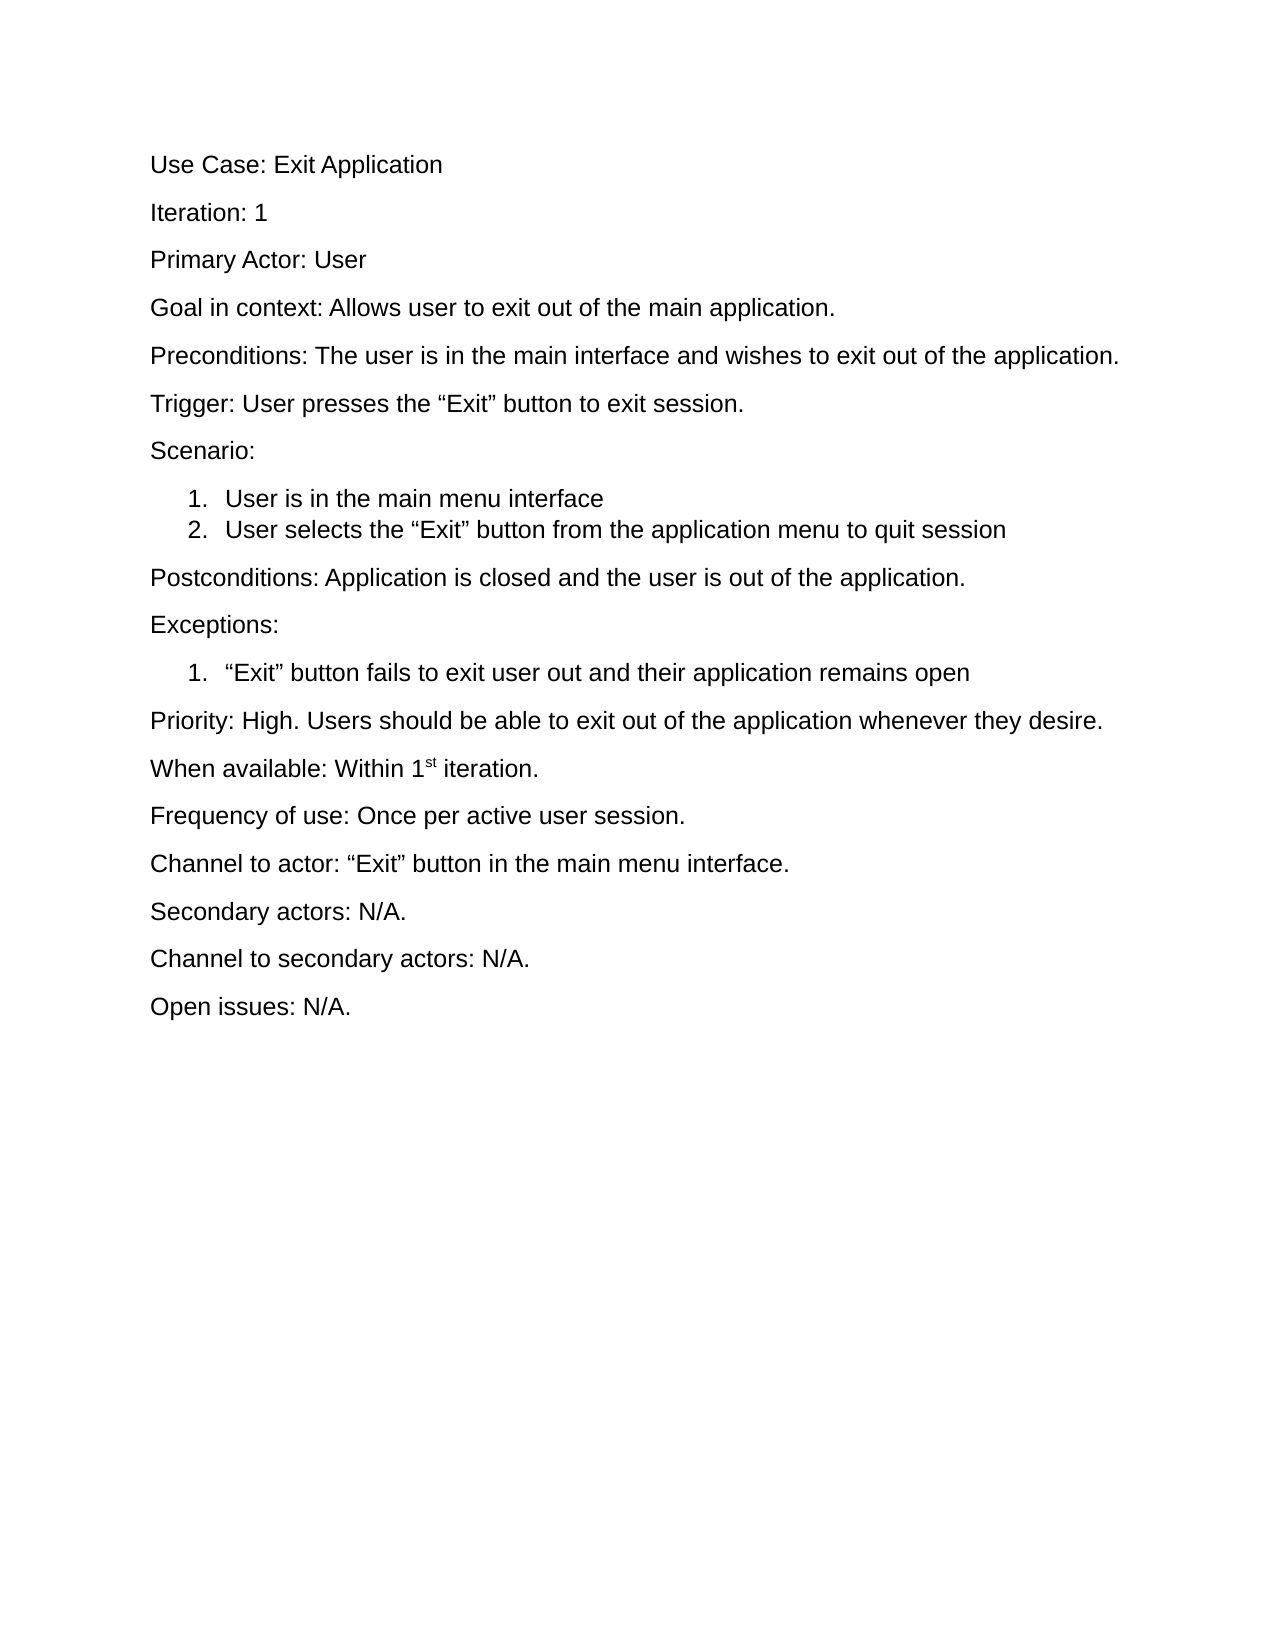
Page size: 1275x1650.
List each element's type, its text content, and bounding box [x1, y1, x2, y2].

text Exceptions: [150, 610, 1125, 639]
text When available: Within 1st iteration. [150, 753, 1125, 782]
text Iteration: 1 [150, 198, 1125, 226]
list User is in the main menu interface [187, 484, 1125, 513]
text Frequency of use: Once per active user session. [150, 801, 1125, 830]
text Primary Actor: User [150, 245, 1125, 274]
text Secondary actors: N/A. [150, 897, 1125, 925]
text Postconditions: Application is closed and the user is out of the application. [150, 563, 1125, 591]
list “Exit” button fails to exit user out and their application remains open [187, 658, 1125, 687]
text Open issues: N/A. [150, 992, 1125, 1021]
text Channel to actor: “Exit” button in the main menu interface. [150, 849, 1125, 878]
text Use Case: Exit Application [150, 150, 1125, 179]
text Trigger: User presses the “Exit” button to exit session. [150, 388, 1125, 417]
text Goal in context: Allows user to exit out of the main application. [150, 293, 1125, 322]
text Scenario: [150, 436, 1125, 465]
text Preconditions: The user is in the main interface and wishes to exit out of the application. [150, 341, 1125, 369]
text Channel to secondary actors: N/A. [150, 944, 1125, 973]
text Priority: High. Users should be able to exit out of the application whenever they desire. [150, 706, 1125, 734]
list User selects the “Exit” button from the application menu to quit session [187, 515, 1125, 544]
